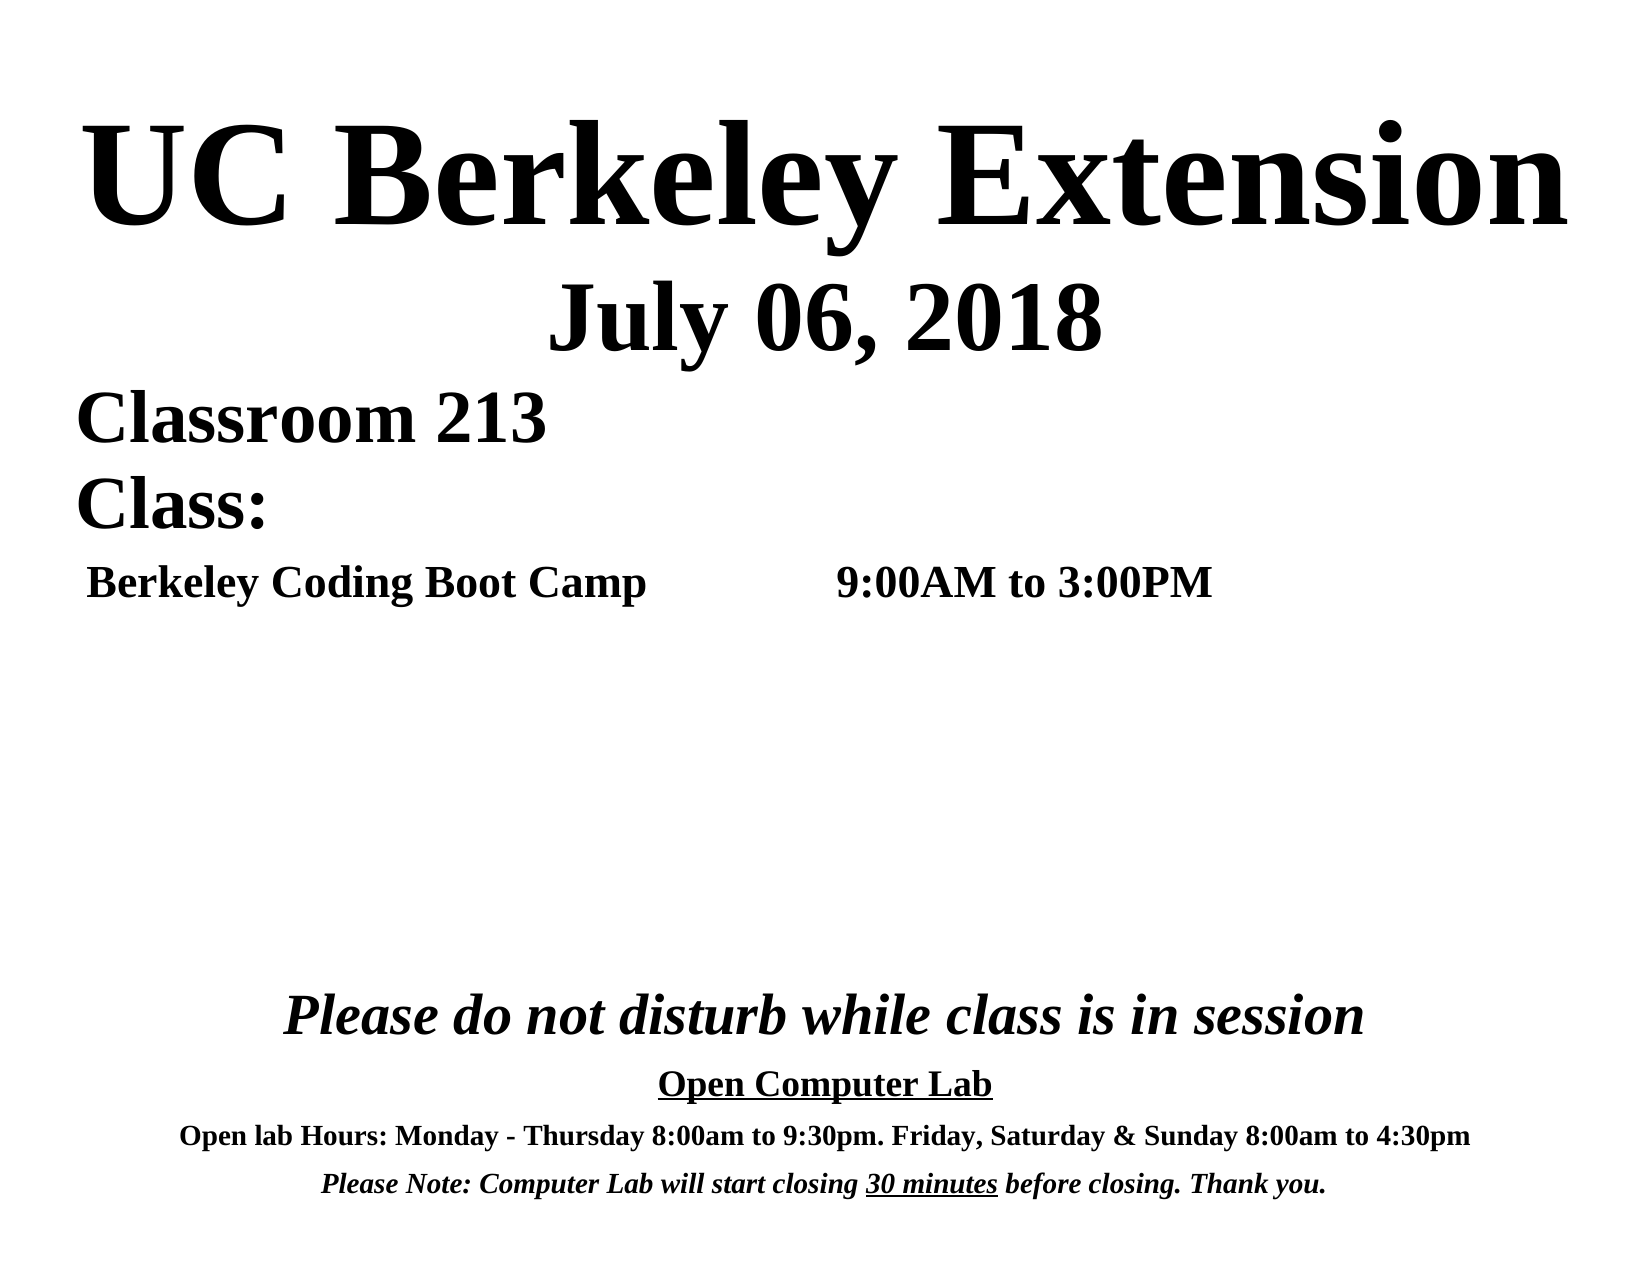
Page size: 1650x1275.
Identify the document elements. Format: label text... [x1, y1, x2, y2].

text Classroom 213 [75, 372, 1575, 458]
table_header Berkeley Coding Boot Camp [75, 554, 825, 616]
table_header 9:00AM to 3:00PM [825, 554, 1575, 616]
text Class: [75, 458, 1575, 554]
text July 06, 2018 [75, 257, 1575, 372]
text UC Berkeley Extension [75, 84, 1575, 257]
